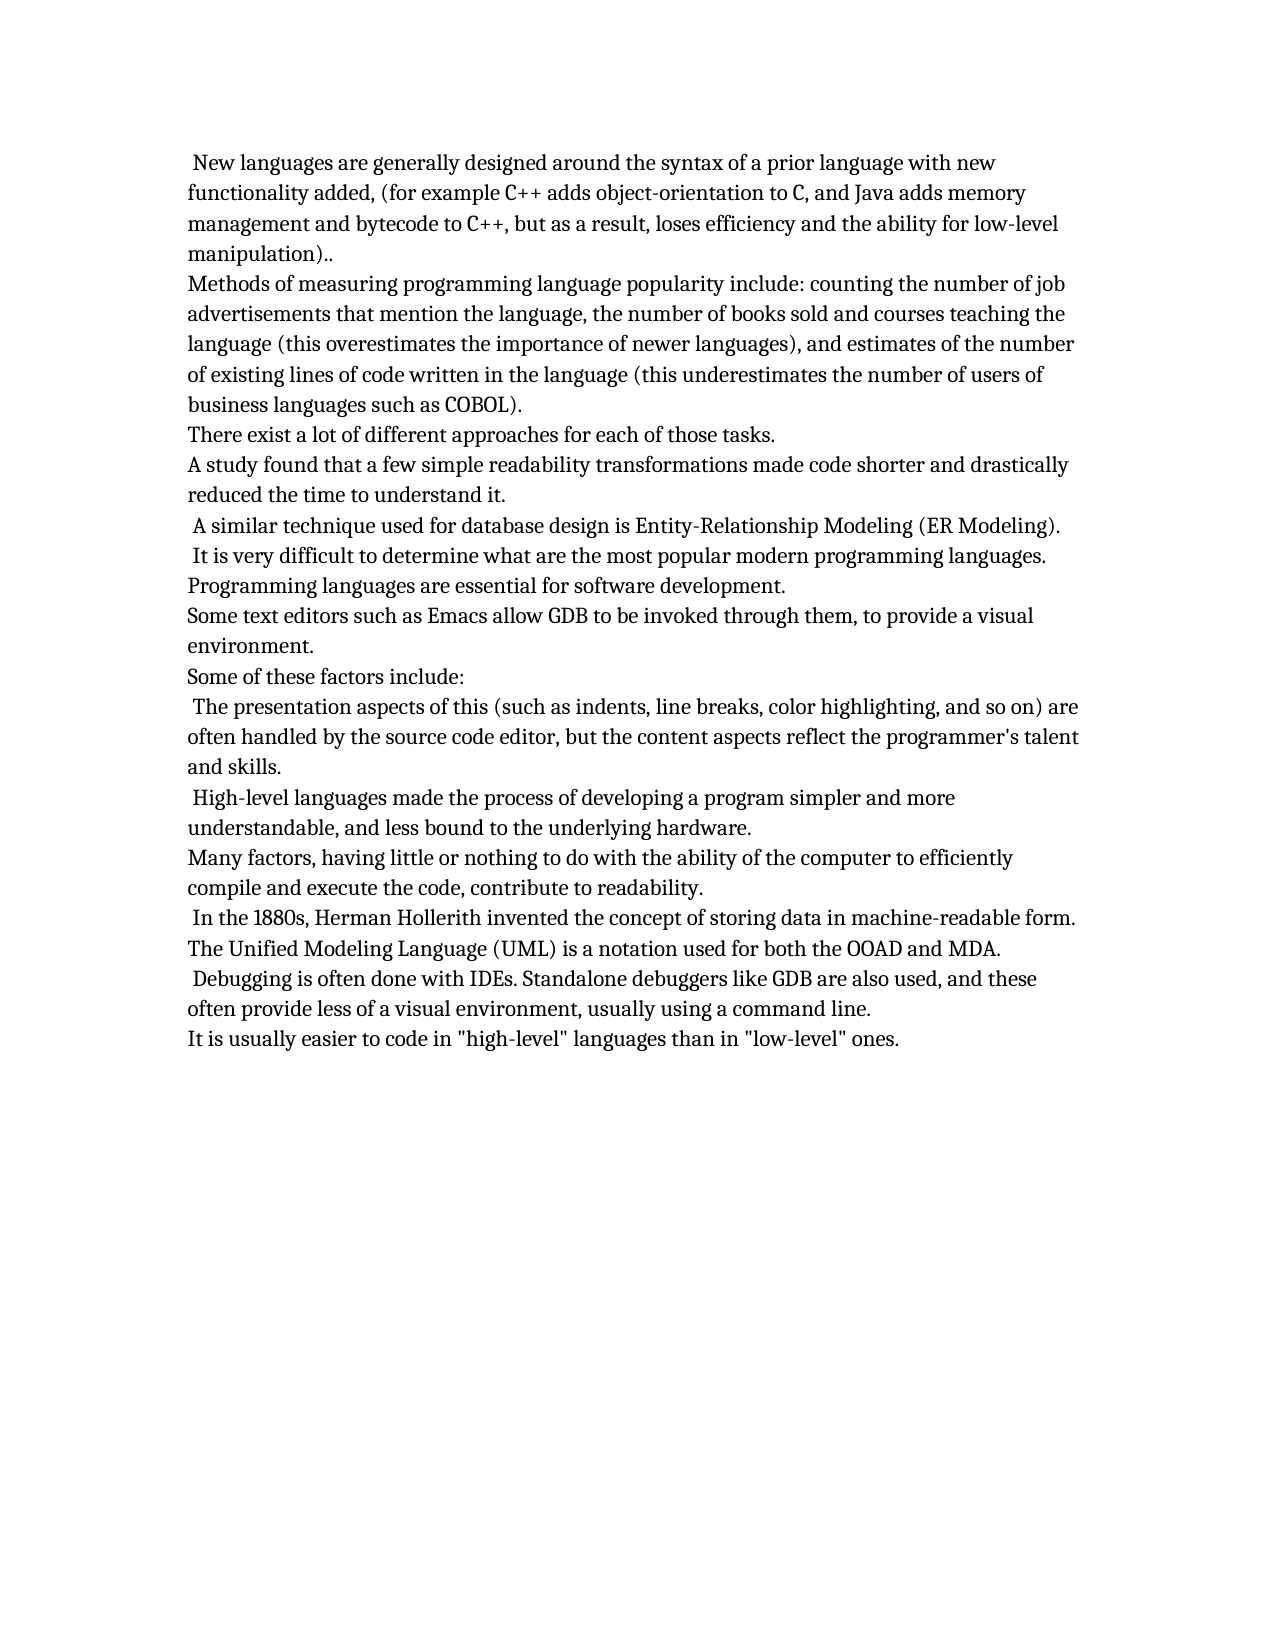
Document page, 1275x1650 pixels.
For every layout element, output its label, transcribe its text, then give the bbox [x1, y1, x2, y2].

text New languages are generally designed around the syntax of a prior language with new functionality added, (for example C++ adds object-orientation to C, and Java adds memory management and bytecode to C++, but as a result, loses efficiency and the ability for low-level manipulation).. Methods of measuring programming language popularity include: counting the number of job advertisements that mention the language, the number of books sold and courses teaching the language (this overestimates the importance of newer languages), and estimates of the number of existing lines of code written in the language (this underestimates the number of users of business languages such as COBOL). There exist a lot of different approaches for each of those tasks. A study found that a few simple readability transformations made code shorter and drastically reduced the time to understand it. A similar technique used for database design is Entity-Relationship Modeling (ER Modeling). It is very difficult to determine what are the most popular modern programming languages. Programming languages are essential for software development. Some text editors such as Emacs allow GDB to be invoked through them, to provide a visual environment. Some of these factors include: The presentation aspects of this (such as indents, line breaks, color highlighting, and so on) are often handled by the source code editor, but the content aspects reflect the programmer's talent and skills. High-level languages made the process of developing a program simpler and more understandable, and less bound to the underlying hardware. Many factors, having little or nothing to do with the ability of the computer to efficiently compile and execute the code, contribute to readability. In the 1880s, Herman Hollerith invented the concept of storing data in machine-readable form. The Unified Modeling Language (UML) is a notation used for both the OOAD and MDA. Debugging is often done with IDEs. Standalone debuggers like GDB are also used, and these often provide less of a visual environment, usually using a command line. It is usually easier to code in "high-level" languages than in "low-level" ones. [187, 150, 1087, 1052]
